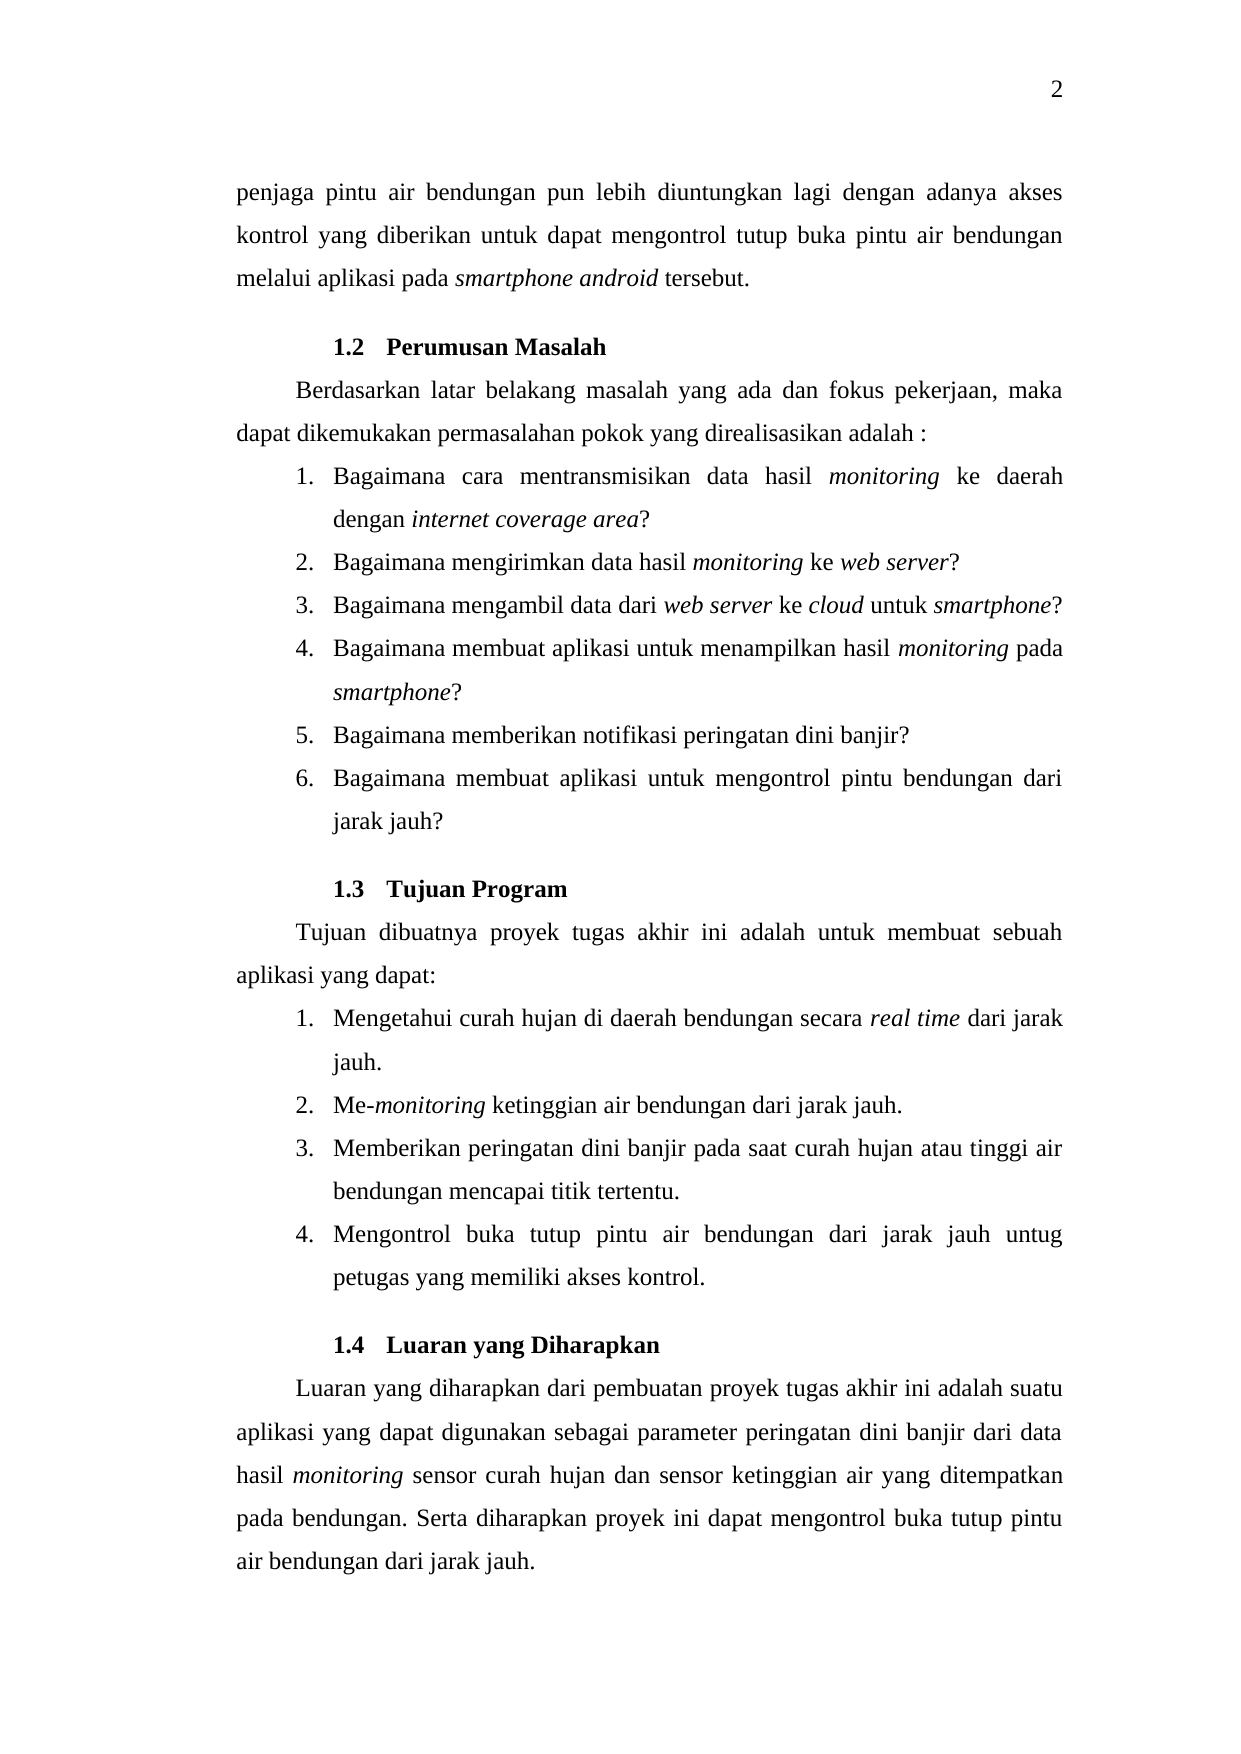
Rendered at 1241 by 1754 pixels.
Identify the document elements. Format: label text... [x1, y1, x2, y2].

list Bagaimana membuat aplikasi untuk mengontrol pintu bendungan dari jarak jauh? [295, 763, 1063, 835]
subtitle Tujuan Program [274, 874, 1063, 903]
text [236, 177, 1063, 292]
list Bagaimana mengirimkan data hasil monitoring ke web server? [295, 547, 1063, 576]
list Mengetahui curah hujan di daerah bendungan secara real time dari jarak jauh. [295, 1003, 1063, 1075]
list Memberikan peringatan dini banjir pada saat curah hujan atau tinggi air bendungan mencapai titik tertentu. [295, 1133, 1063, 1205]
text Berdasarkan latar belakang masalah yang ada dan fokus pekerjaan, maka dapat dikemukakan permasalahan pokok yang direalisasikan adalah : [236, 375, 1063, 447]
subtitle Luaran yang Diharapkan [274, 1330, 1063, 1359]
list Me-monitoring ketinggian air bendungan dari jarak jauh. [295, 1090, 1063, 1118]
list Bagaimana membuat aplikasi untuk menampilkan hasil monitoring pada smartphone? [295, 633, 1063, 705]
list Mengontrol buka tutup pintu air bendungan dari jarak jauh untug petugas yang memiliki akses kontrol. [295, 1219, 1063, 1291]
list Bagaimana mengambil data dari web server ke cloud untuk smartphone? [295, 590, 1063, 619]
text Tujuan dibuatnya proyek tugas akhir ini adalah untuk membuat sebuah aplikasi yang dapat: [236, 917, 1063, 989]
list Bagaimana cara mentransmisikan data hasil monitoring ke daerah dengan internet coverage area? [295, 461, 1063, 533]
subtitle Perumusan Masalah [274, 332, 1063, 360]
list Bagaimana memberikan notifikasi peringatan dini banjir? [295, 720, 1063, 748]
text Luaran yang diharapkan dari pembuatan proyek tugas akhir ini adalah suatu aplikasi yang dapat digunakan sebagai parameter peringatan dini banjir dari data hasil monitoring sensor curah hujan dan sensor ketinggian air yang ditempatkan pada bendungan. Serta diharapkan proyek ini dapat mengontrol buka tutup pintu air bendungan dari jarak jauh. [236, 1373, 1063, 1575]
